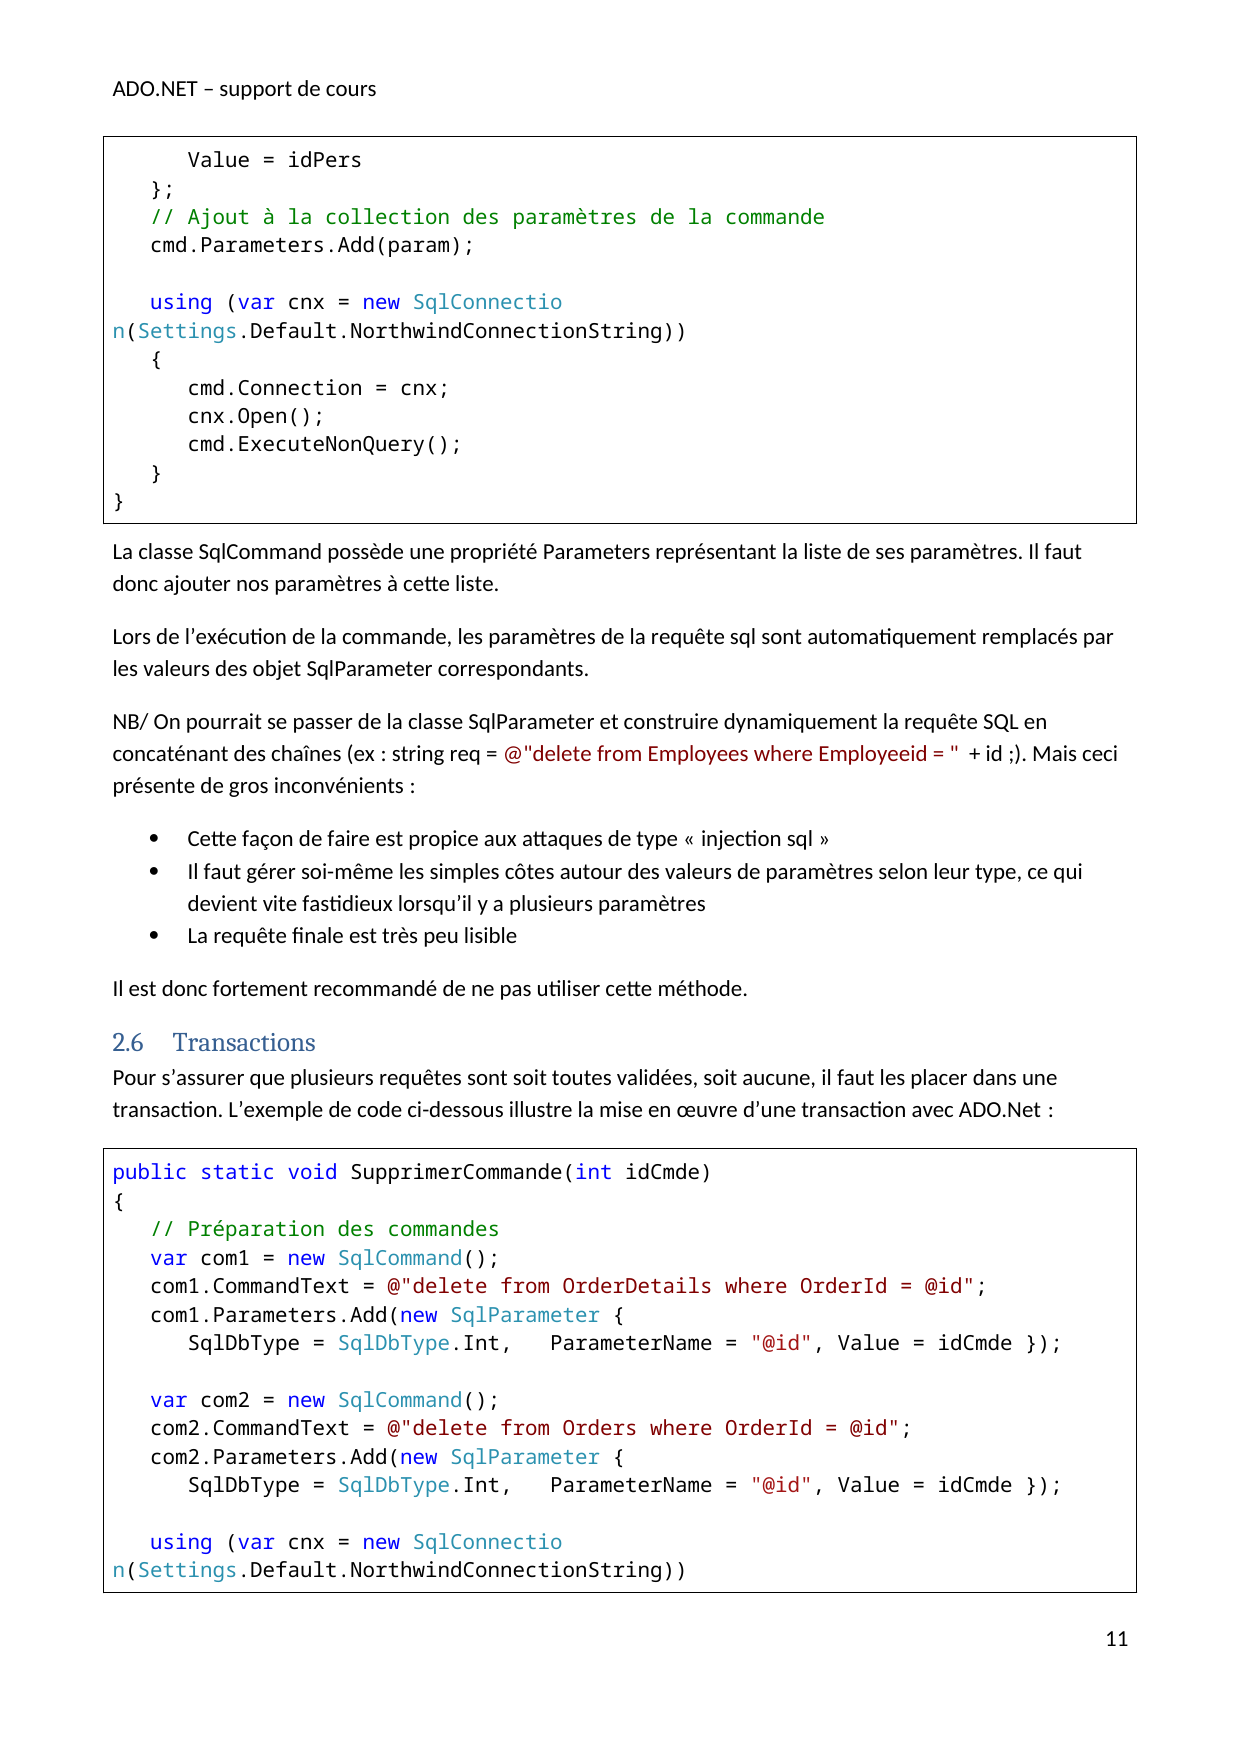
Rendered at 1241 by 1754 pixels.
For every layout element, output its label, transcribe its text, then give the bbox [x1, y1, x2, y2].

text SqlDbType = SqlDbType.Int, ParameterName = "@id", Value = idCmde }); [112, 1328, 1128, 1357]
text } [112, 458, 1128, 477]
text // Ajout à la collection des paramètres de la commande [112, 202, 1128, 231]
text cmd.ExecuteNonQuery(); [112, 429, 1128, 458]
text Value = idPers [104, 137, 1136, 174]
text La classe SqlCommand possède une propriété Parameters représentant la liste de ses paramètres. Il faut donc ajouter nos paramètres à cette liste. [112, 537, 1128, 597]
text cmd.Connection = cnx; [112, 373, 1128, 401]
text com1.Parameters.Add(new SqlParameter { [112, 1300, 1128, 1328]
text } [104, 477, 1136, 523]
list Il faut gérer soi-même les simples côtes autour des valeurs de paramètres selon leur type, ce qui devient vite fastidieux lorsqu’il y a plusieurs paramètres [150, 857, 1128, 917]
text Pour s’assurer que plusieurs requêtes sont soit toutes validées, soit aucune, il faut les placer dans une transaction. L’exemple de code ci-dessous illustre la mise en œuvre d’une transaction avec ADO.Net : [112, 1063, 1128, 1123]
text SqlDbType = SqlDbType.Int, ParameterName = "@id", Value = idCmde }); [112, 1470, 1128, 1499]
text using (var cnx = new SqlConnection(Settings.Default.NorthwindConnectionString)) [104, 1518, 1136, 1592]
list Cette façon de faire est propice aux attaques de type « injection sql » [150, 824, 1128, 853]
text { [112, 1186, 1128, 1214]
text NB/ On pourrait se passer de la classe SqlParameter et construire dynamiquement la requête SQL en concaténant des chaînes (ex : string req = @"delete from Employees where Employeeid = " + id ;). Mais ceci présente de gros inconvénients : [112, 707, 1128, 799]
text var com1 = new SqlCommand(); [112, 1243, 1128, 1271]
text cmd.Parameters.Add(param); [112, 231, 1128, 259]
text com2.Parameters.Add(new SqlParameter { [112, 1442, 1128, 1470]
text var com2 = new SqlCommand(); [112, 1385, 1128, 1413]
text Lors de l’exécution de la commande, les paramètres de la requête sql sont automatiquement remplacés par les valeurs des objet SqlParameter correspondants. [112, 622, 1128, 682]
list La requête finale est très peu lisible [150, 921, 1128, 949]
text com1.CommandText = @"delete from OrderDetails where OrderId = @id"; [112, 1271, 1128, 1300]
text }; [112, 174, 1128, 202]
text using (var cnx = new SqlConnection(Settings.Default.NorthwindConnectionString)) [112, 287, 1128, 344]
text { [112, 344, 1128, 373]
text cnx.Open(); [112, 401, 1128, 429]
text public static void SupprimerCommande(int idCmde) [104, 1149, 1136, 1186]
text // Préparation des commandes [112, 1214, 1128, 1243]
text Il est donc fortement recommandé de ne pas utiliser cette méthode. [112, 974, 1128, 1002]
subtitle Transactions [112, 1027, 1128, 1058]
text com2.CommandText = @"delete from Orders where OrderId = @id"; [112, 1413, 1128, 1442]
